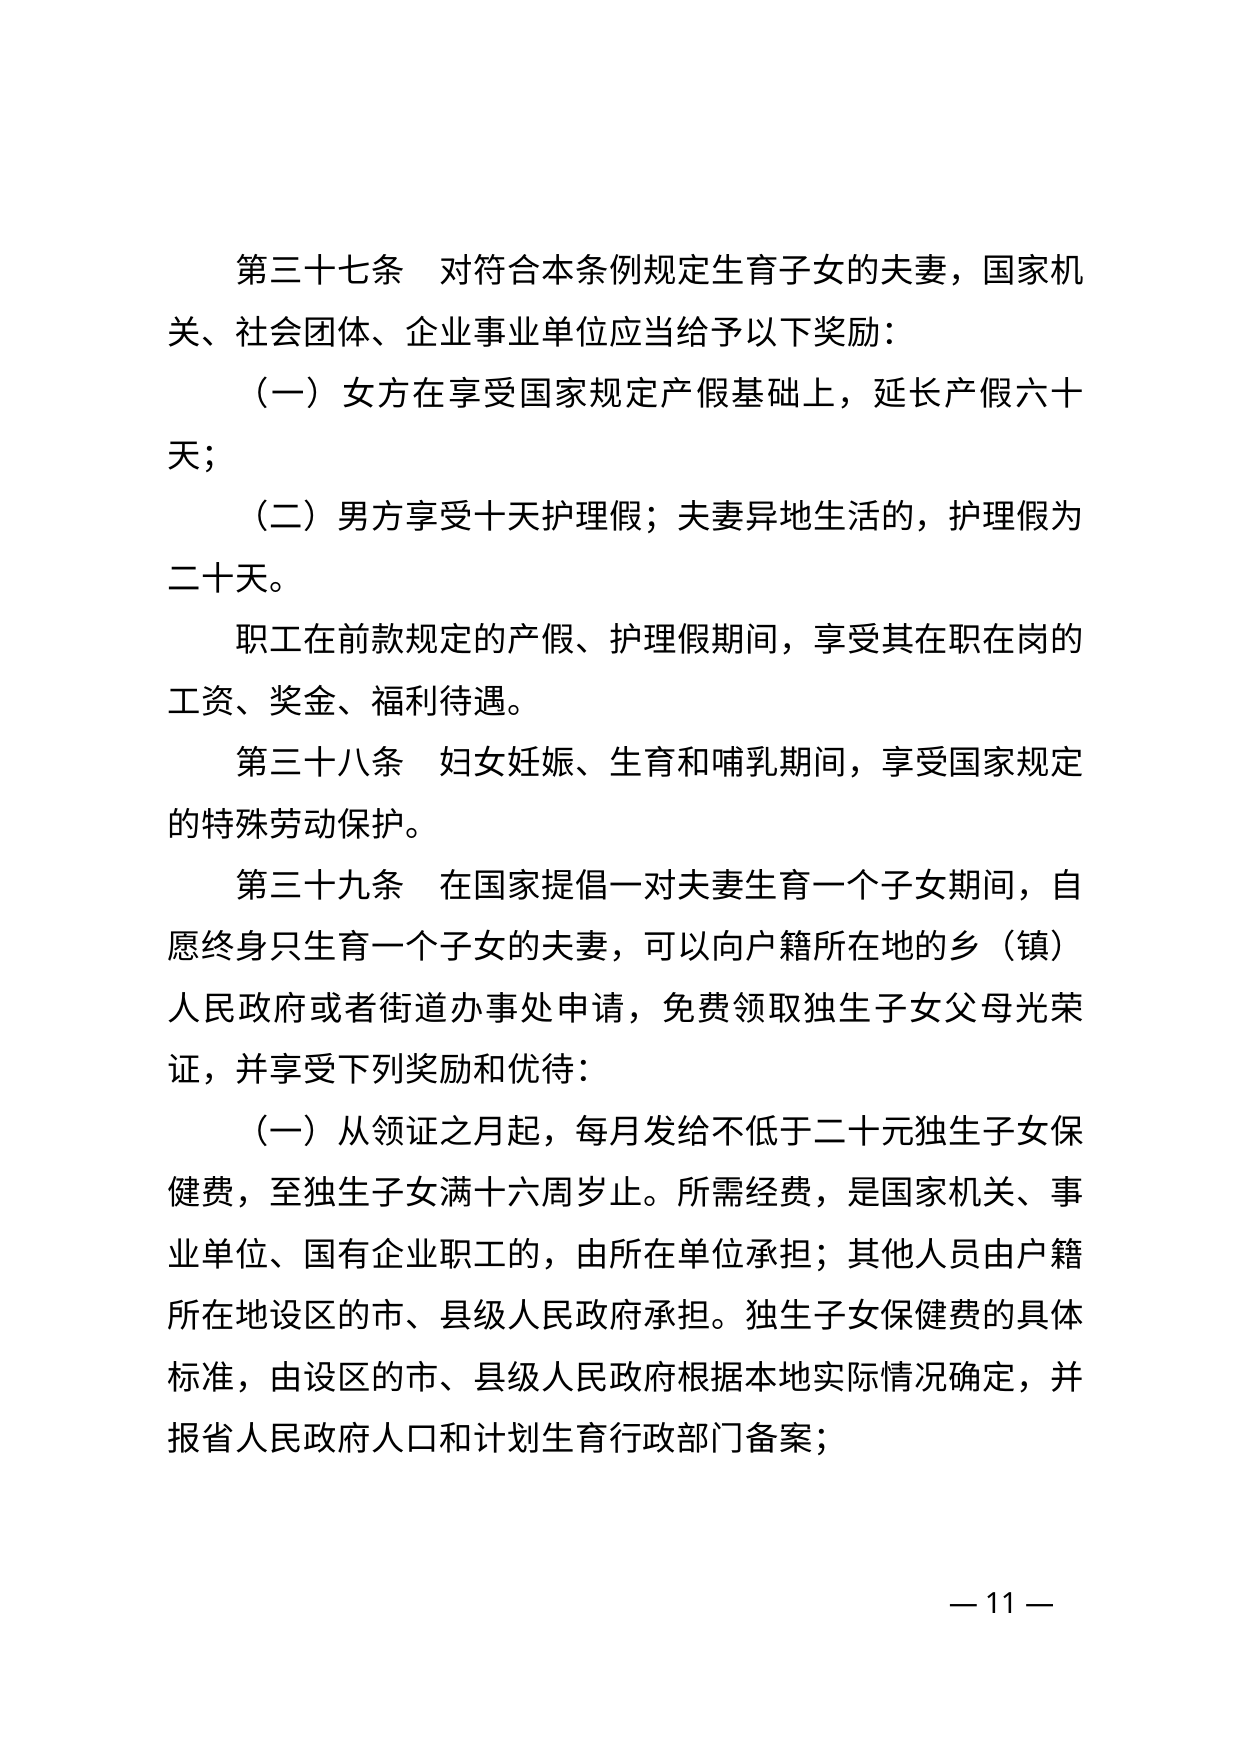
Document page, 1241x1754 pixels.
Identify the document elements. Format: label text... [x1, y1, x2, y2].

text （一）女方在享受国家规定产假基础上，延长产假六十天； [168, 361, 1084, 483]
text （一）从领证之月起，每月发给不低于二十元独生子女保健费，至独生子女满十六周岁止。所需经费，是国家机关、事业单位、国有企业职工的，由所在单位承担；其他人员由户籍所在地设区的市、县级人民政府承担。独生子女保健费的具体标准，由设区的市、县级人民政府根据本地实际情况确定，并报省人民政府人口和计划生育行政部门备案； [168, 1098, 1084, 1467]
text （二）男方享受十天护理假；夫妻异地生活的，护理假为二十天。 [168, 483, 1084, 606]
text 第三十九条 在国家提倡一对夫妻生育一个子女期间，自愿终身只生育一个子女的夫妻，可以向户籍所在地的乡（镇）人民政府或者街道办事处申请，免费领取独生子女父母光荣证，并享受下列奖励和优待： [168, 852, 1084, 1098]
text 第三十七条 对符合本条例规定生育子女的夫妻，国家机关、社会团体、企业事业单位应当给予以下奖励： [168, 238, 1084, 361]
text 职工在前款规定的产假、护理假期间，享受其在职在岗的工资、奖金、福利待遇。 [168, 606, 1084, 729]
text 第三十八条 妇女妊娠、生育和哺乳期间，享受国家规定的特殊劳动保护。 [168, 729, 1084, 852]
